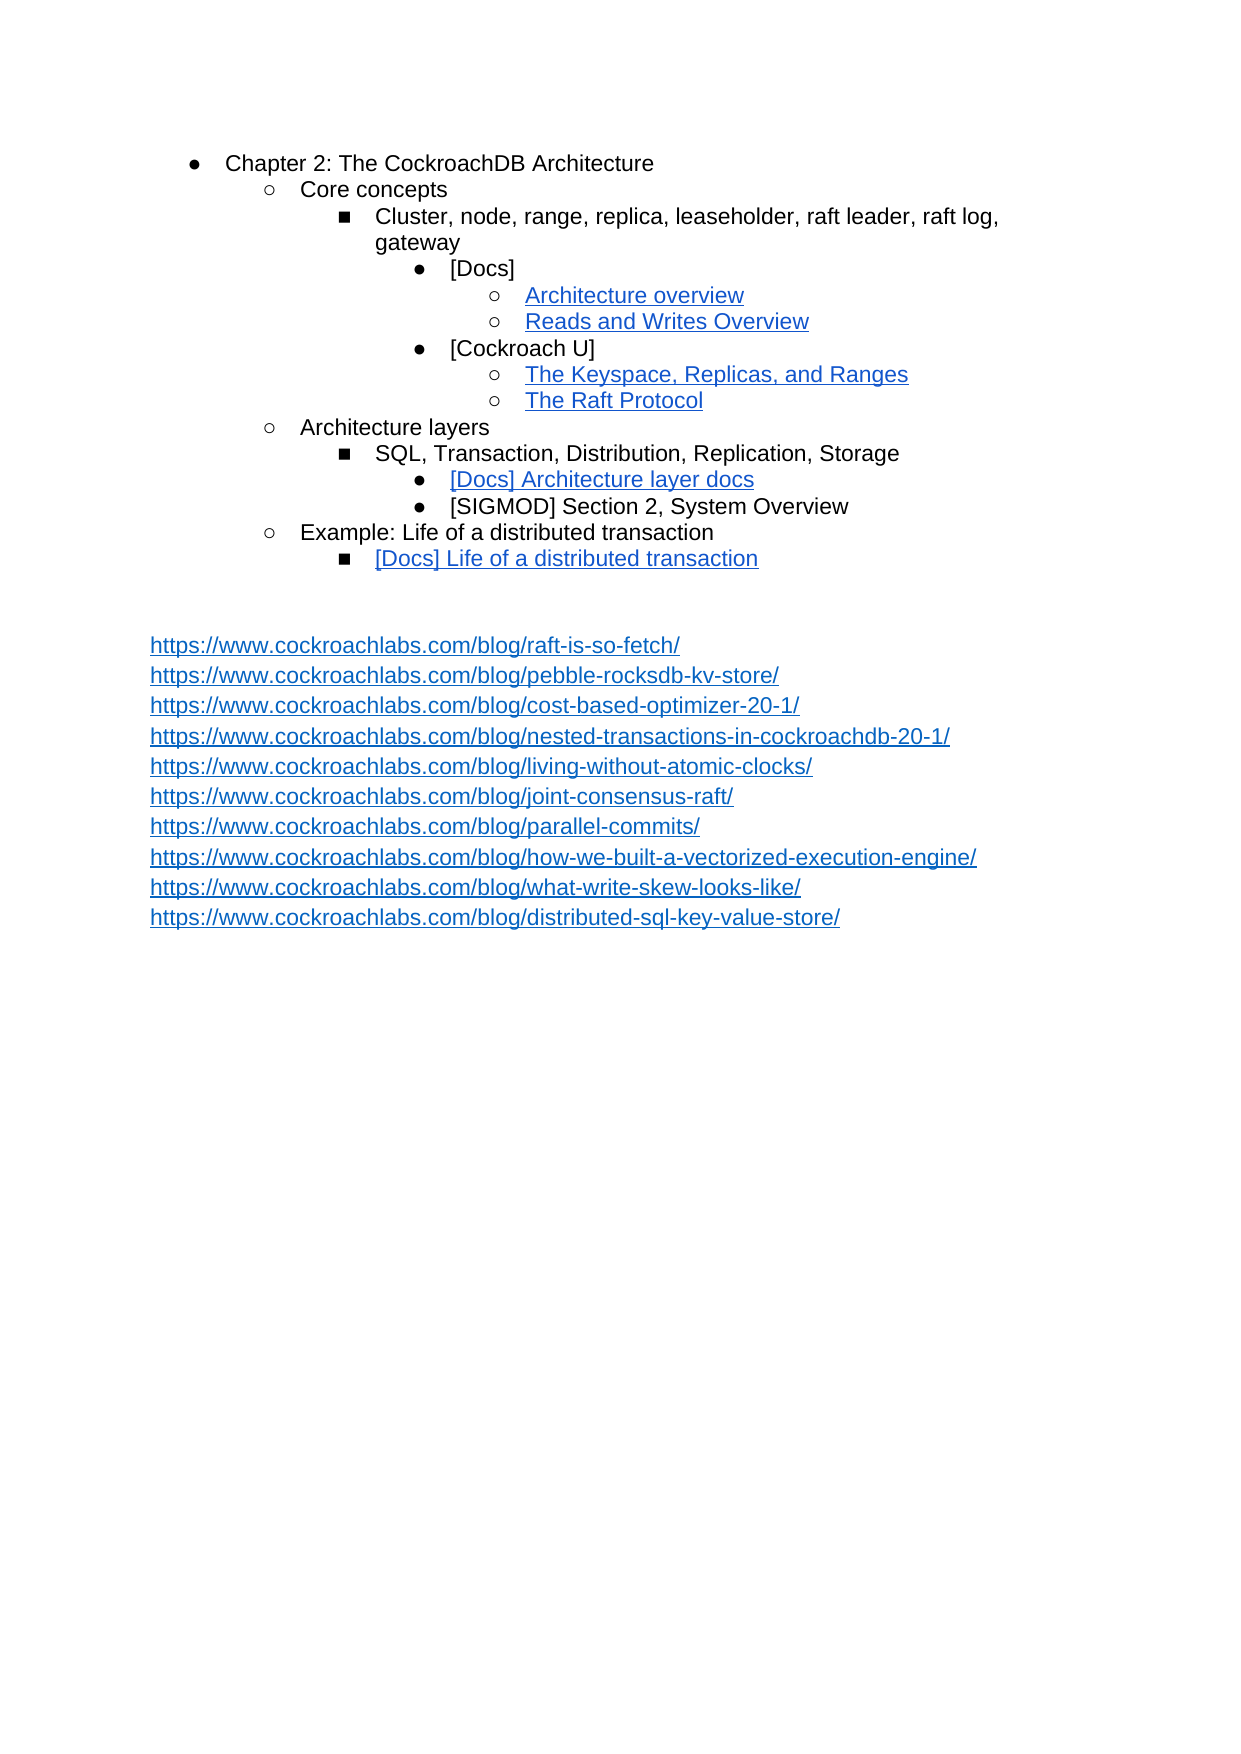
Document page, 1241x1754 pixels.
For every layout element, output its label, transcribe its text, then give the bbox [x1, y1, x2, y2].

list SQL, Transaction, Distribution, Replication, Storage [337, 440, 1090, 466]
list Architecture overview [487, 282, 1090, 308]
text https://www.cockroachlabs.com/blog/living-without-atomic-clocks/ [150, 753, 1090, 779]
text https://www.cockroachlabs.com/blog/what-write-skew-looks-like/ [150, 874, 1090, 900]
text https://www.cockroachlabs.com/blog/cost-based-optimizer-20-1/ [150, 692, 1090, 719]
list [Docs] Life of a distributed transaction [337, 545, 1090, 572]
list Core concepts [262, 176, 1090, 203]
text https://www.cockroachlabs.com/blog/joint-consensus-raft/ [150, 783, 1090, 809]
list [Docs] Architecture layer docs [412, 466, 1090, 493]
text https://www.cockroachlabs.com/blog/parallel-commits/ [150, 813, 1090, 840]
list The Raft Protocol [487, 387, 1090, 413]
list Chapter 2: The CockroachDB Architecture [187, 150, 1090, 176]
text https://www.cockroachlabs.com/blog/how-we-built-a-vectorized-execution-engine/ [150, 843, 1090, 870]
list The Keyspace, Replicas, and Ranges [487, 361, 1090, 387]
list Architecture layers [262, 413, 1090, 440]
list [SIGMOD] Section 2, System Overview [412, 493, 1090, 519]
list Example: Life of a distributed transaction [262, 519, 1090, 545]
text https://www.cockroachlabs.com/blog/raft-is-so-fetch/ [150, 632, 1090, 658]
text https://www.cockroachlabs.com/blog/pebble-rocksdb-kv-store/ [150, 662, 1090, 689]
list Reads and Writes Overview [487, 308, 1090, 334]
list Cluster, node, range, replica, leaseholder, raft leader, raft log, gateway [337, 203, 1090, 255]
list [Docs] [412, 255, 1090, 282]
text https://www.cockroachlabs.com/blog/nested-transactions-in-cockroachdb-20-1/ [150, 723, 1090, 749]
text https://www.cockroachlabs.com/blog/distributed-sql-key-value-store/ [150, 904, 1090, 930]
list [Cockroach U] [412, 334, 1090, 361]
